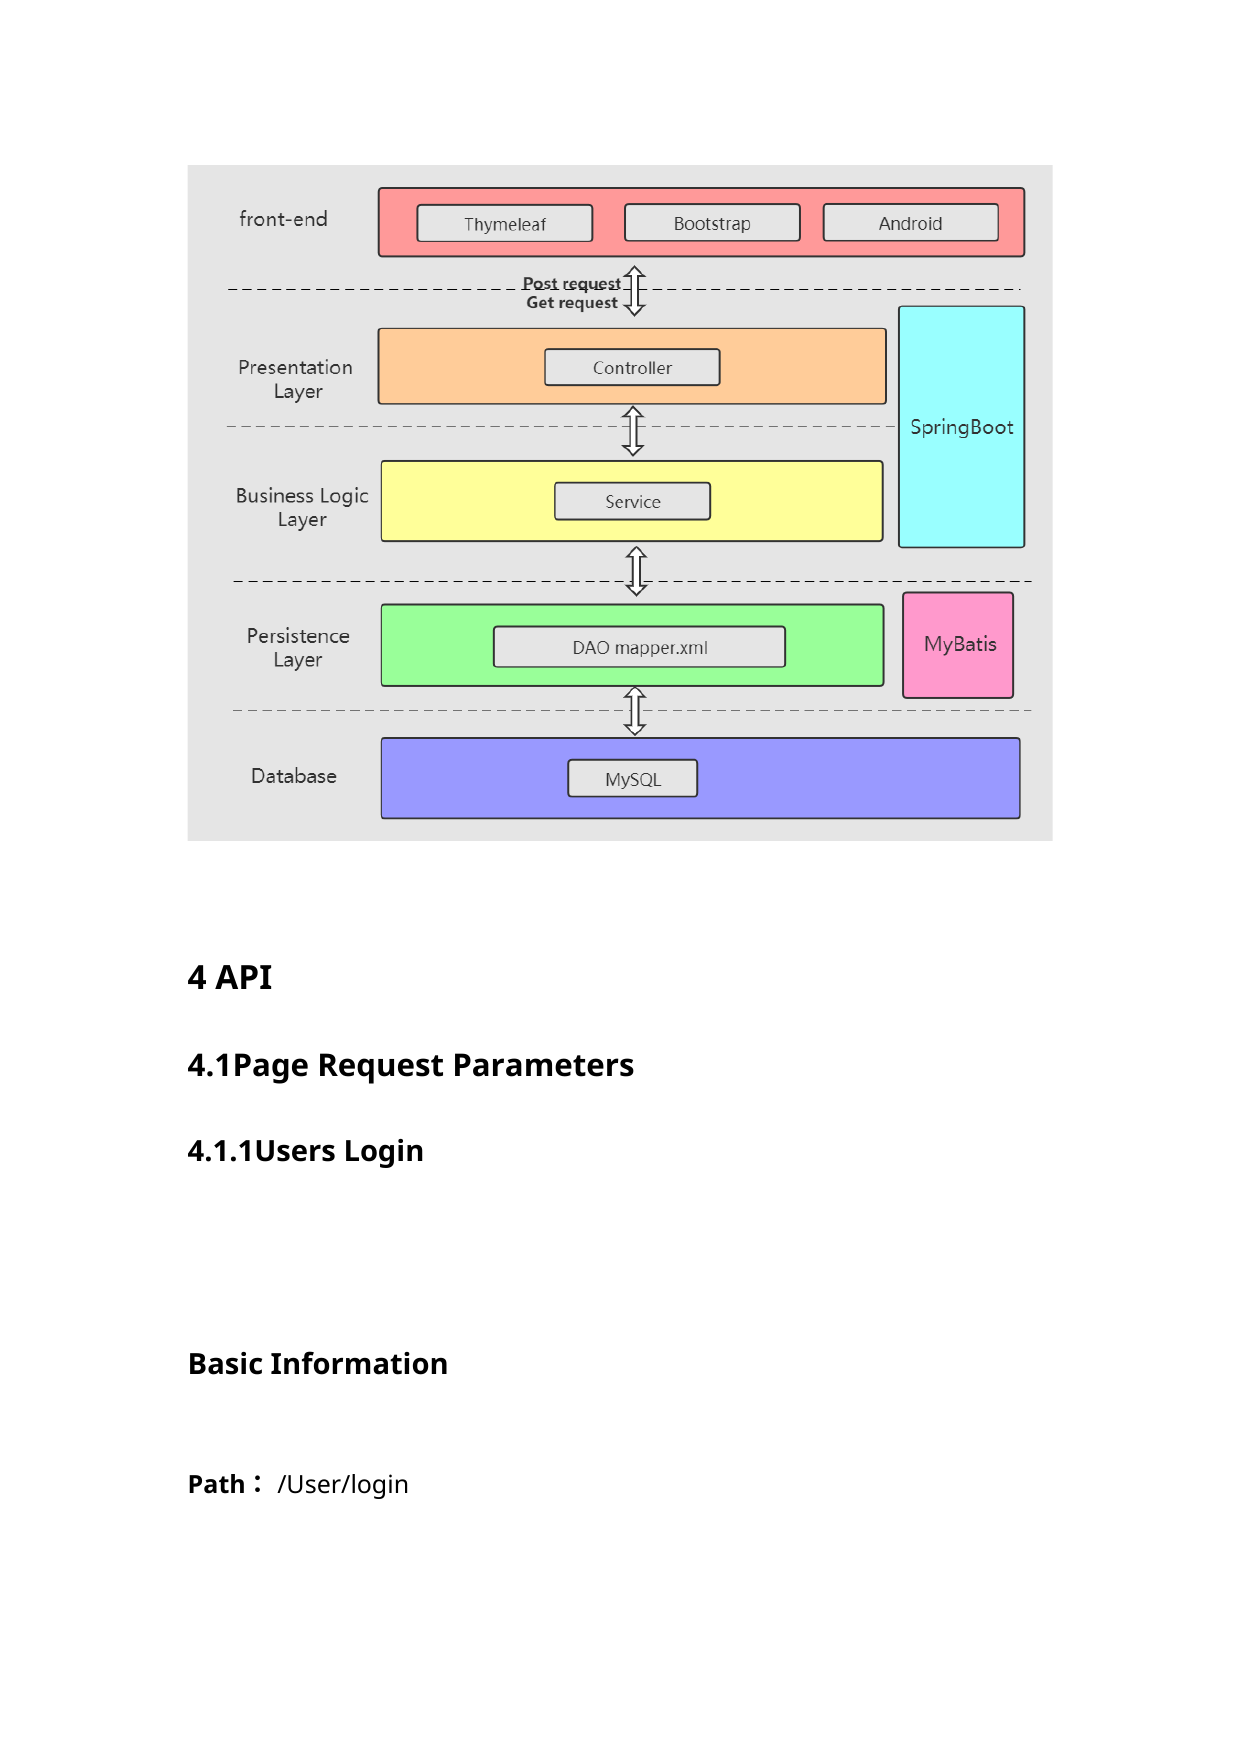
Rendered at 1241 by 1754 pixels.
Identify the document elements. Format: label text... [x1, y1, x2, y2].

text Path： /User/login [187, 1452, 1053, 1517]
subtitle 4.1Page Request Parameters [187, 1032, 1053, 1097]
picture [187, 165, 1053, 841]
text 4 API [187, 944, 1053, 1009]
subtitle Basic Information [187, 1331, 1053, 1396]
subtitle 4.1.1Users Login [187, 1118, 1053, 1183]
